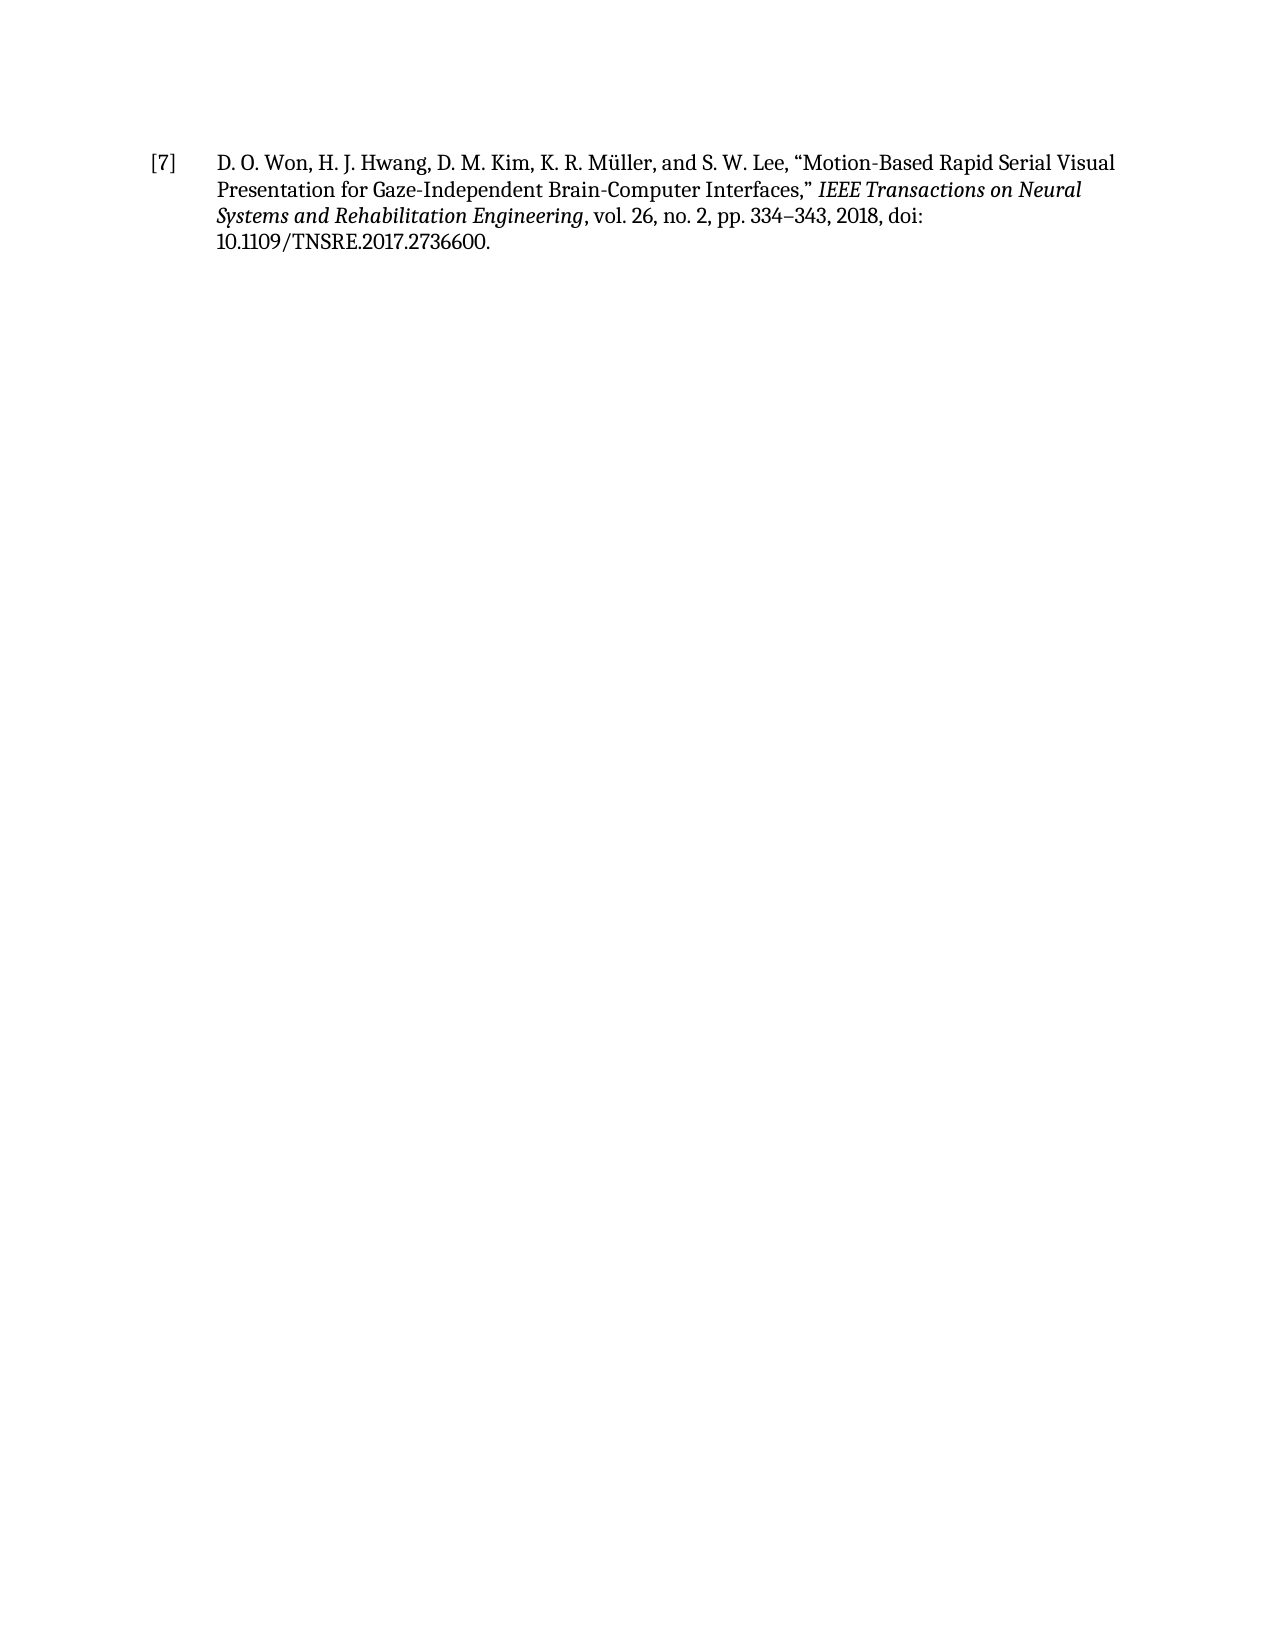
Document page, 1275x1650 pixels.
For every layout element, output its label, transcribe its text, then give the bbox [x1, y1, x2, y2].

text [7] D. O. Won, H. J. Hwang, D. M. Kim, K. R. Müller, and S. W. Lee, “Motion-Based Rapid Serial Visual Presentation for Gaze-Independent Brain-Computer Interfaces,” IEEE Transactions on Neural Systems and Rehabilitation Engineering, vol. 26, no. 2, pp. 334–343, 2018, doi: 10.1109/TNSRE.2017.2736600. [150, 150, 1125, 255]
